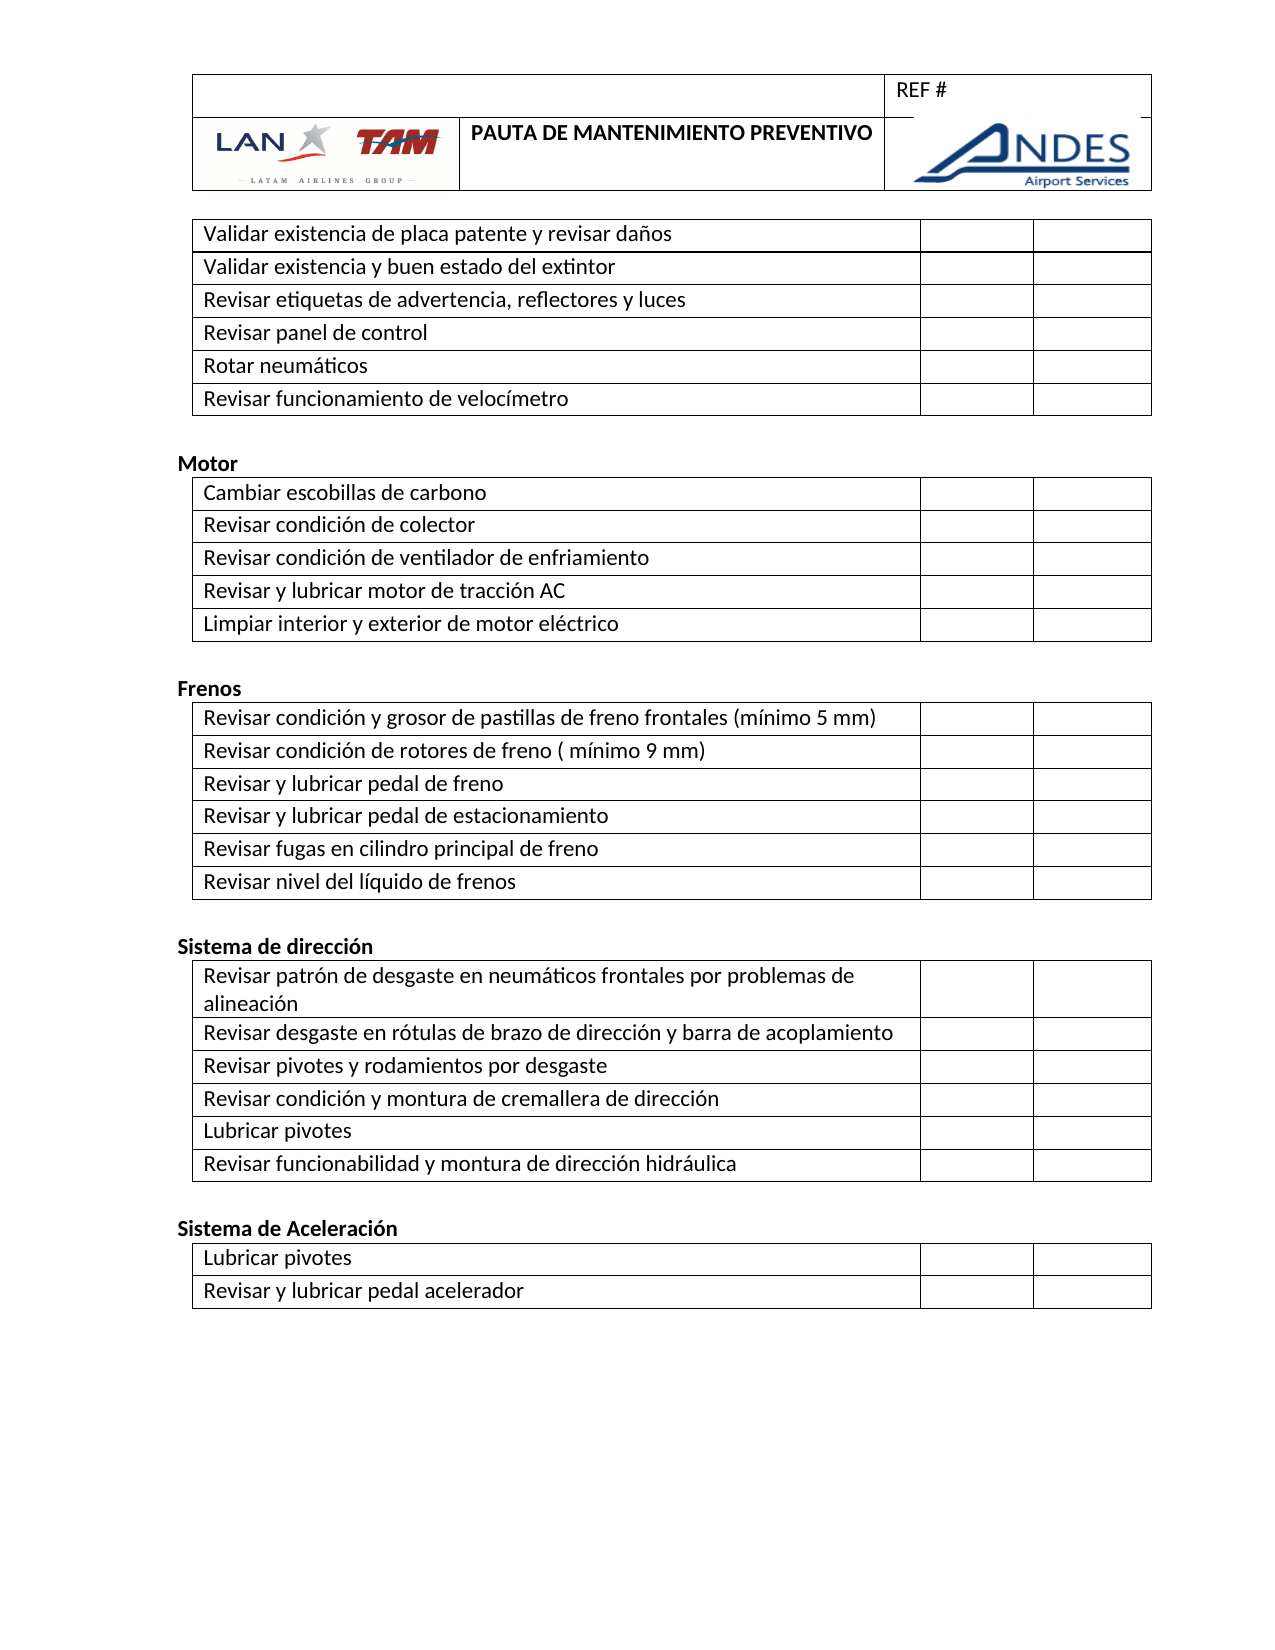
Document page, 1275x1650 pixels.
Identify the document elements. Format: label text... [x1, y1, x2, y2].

table_cell [921, 285, 1033, 317]
table_cell [1034, 609, 1151, 641]
table_cell [1034, 1117, 1151, 1148]
table_cell Limpiar interior y exterior de motor eléctrico [193, 609, 920, 641]
table_header Cambiar escobillas de carbono [193, 478, 920, 509]
table_cell Revisar fugas en cilindro principal de freno [193, 834, 920, 866]
table_header [1034, 478, 1151, 509]
table_cell Revisar y lubricar pedal de estacionamiento [193, 801, 920, 833]
text Sistema de dirección [177, 932, 1098, 960]
table_cell [921, 543, 1033, 575]
table_cell Revisar etiquetas de advertencia, reflectores y luces [193, 285, 920, 317]
table_cell Revisar y lubricar pedal acelerador [193, 1276, 920, 1308]
table_cell Rotar neumáticos [193, 351, 920, 383]
table_cell [921, 318, 1033, 350]
picture [204, 118, 454, 190]
table_cell Revisar panel de control [193, 318, 920, 350]
table_cell [1034, 1051, 1151, 1083]
table_cell [1034, 253, 1151, 284]
table_cell [921, 351, 1033, 383]
table_cell Revisar condición y montura de cremallera de dirección [193, 1084, 920, 1116]
table_header [921, 961, 1033, 1017]
table_cell [1034, 543, 1151, 575]
table_cell [921, 576, 1033, 608]
table_cell [921, 511, 1033, 542]
table_cell [921, 1276, 1033, 1308]
table_cell [921, 384, 1033, 415]
table_cell Revisar condición de rotores de freno ( mínimo 9 mm) [193, 736, 920, 768]
table_cell [921, 1084, 1033, 1116]
table_cell [1034, 384, 1151, 415]
table_cell [1034, 834, 1151, 866]
table_cell Revisar y lubricar pedal de freno [193, 769, 920, 800]
table_cell Revisar desgaste en rótulas de brazo de dirección y barra de acoplamiento [193, 1018, 920, 1050]
table_cell [1034, 1276, 1151, 1308]
table_header [1034, 961, 1151, 1017]
table_cell Revisar pivotes y rodamientos por desgaste [193, 1051, 920, 1083]
table_header Revisar patrón de desgaste en neumáticos frontales por problemas de alineación [193, 961, 920, 1017]
table_cell [1034, 285, 1151, 317]
table_header Revisar condición y grosor de pastillas de freno frontales (mínimo 5 mm) [193, 703, 920, 735]
table_header [921, 1244, 1033, 1275]
table_cell [1034, 867, 1151, 899]
table_cell [921, 736, 1033, 768]
table_cell Validar existencia de placa patente y revisar daños [193, 220, 920, 251]
table_cell Revisar condición de colector [193, 511, 920, 542]
table_cell [1034, 1018, 1151, 1050]
table_cell Validar existencia y buen estado del extintor [193, 253, 920, 284]
table_cell [921, 1117, 1033, 1148]
table_cell Revisar nivel del líquido de frenos [193, 867, 920, 899]
table_cell [921, 834, 1033, 866]
table_cell [921, 769, 1033, 800]
table_cell [921, 220, 1033, 251]
table_cell Revisar y lubricar motor de tracción AC [193, 576, 920, 608]
table_cell [921, 867, 1033, 899]
table_header [921, 478, 1033, 509]
table_cell [1034, 1150, 1151, 1181]
table_header [921, 703, 1033, 735]
picture [204, 191, 454, 195]
table_cell [1034, 769, 1151, 800]
table_cell [1034, 220, 1151, 251]
table_cell [1034, 351, 1151, 383]
table_cell Revisar funcionamiento de velocímetro [193, 384, 920, 415]
table_cell [921, 609, 1033, 641]
table_cell [921, 253, 1033, 284]
table_cell [1034, 1084, 1151, 1116]
table_header [1034, 703, 1151, 735]
text Frenos [177, 674, 1098, 702]
text Motor [177, 449, 1098, 477]
table_cell [1034, 736, 1151, 768]
table_header [1034, 1244, 1151, 1275]
table_cell [921, 801, 1033, 833]
table_cell Revisar funcionabilidad y montura de dirección hidráulica [193, 1150, 920, 1181]
picture [913, 117, 1141, 190]
table_cell [1034, 576, 1151, 608]
table_cell Lubricar pivotes [193, 1117, 920, 1148]
table_cell [1034, 801, 1151, 833]
table_cell [1034, 318, 1151, 350]
table_cell [921, 1150, 1033, 1181]
table_header Lubricar pivotes [193, 1244, 920, 1275]
table_cell [921, 1018, 1033, 1050]
table_cell Revisar condición de ventilador de enfriamiento [193, 543, 920, 575]
table_cell [921, 1051, 1033, 1083]
table_cell [1034, 511, 1151, 542]
text Sistema de Aceleración [177, 1214, 1098, 1242]
